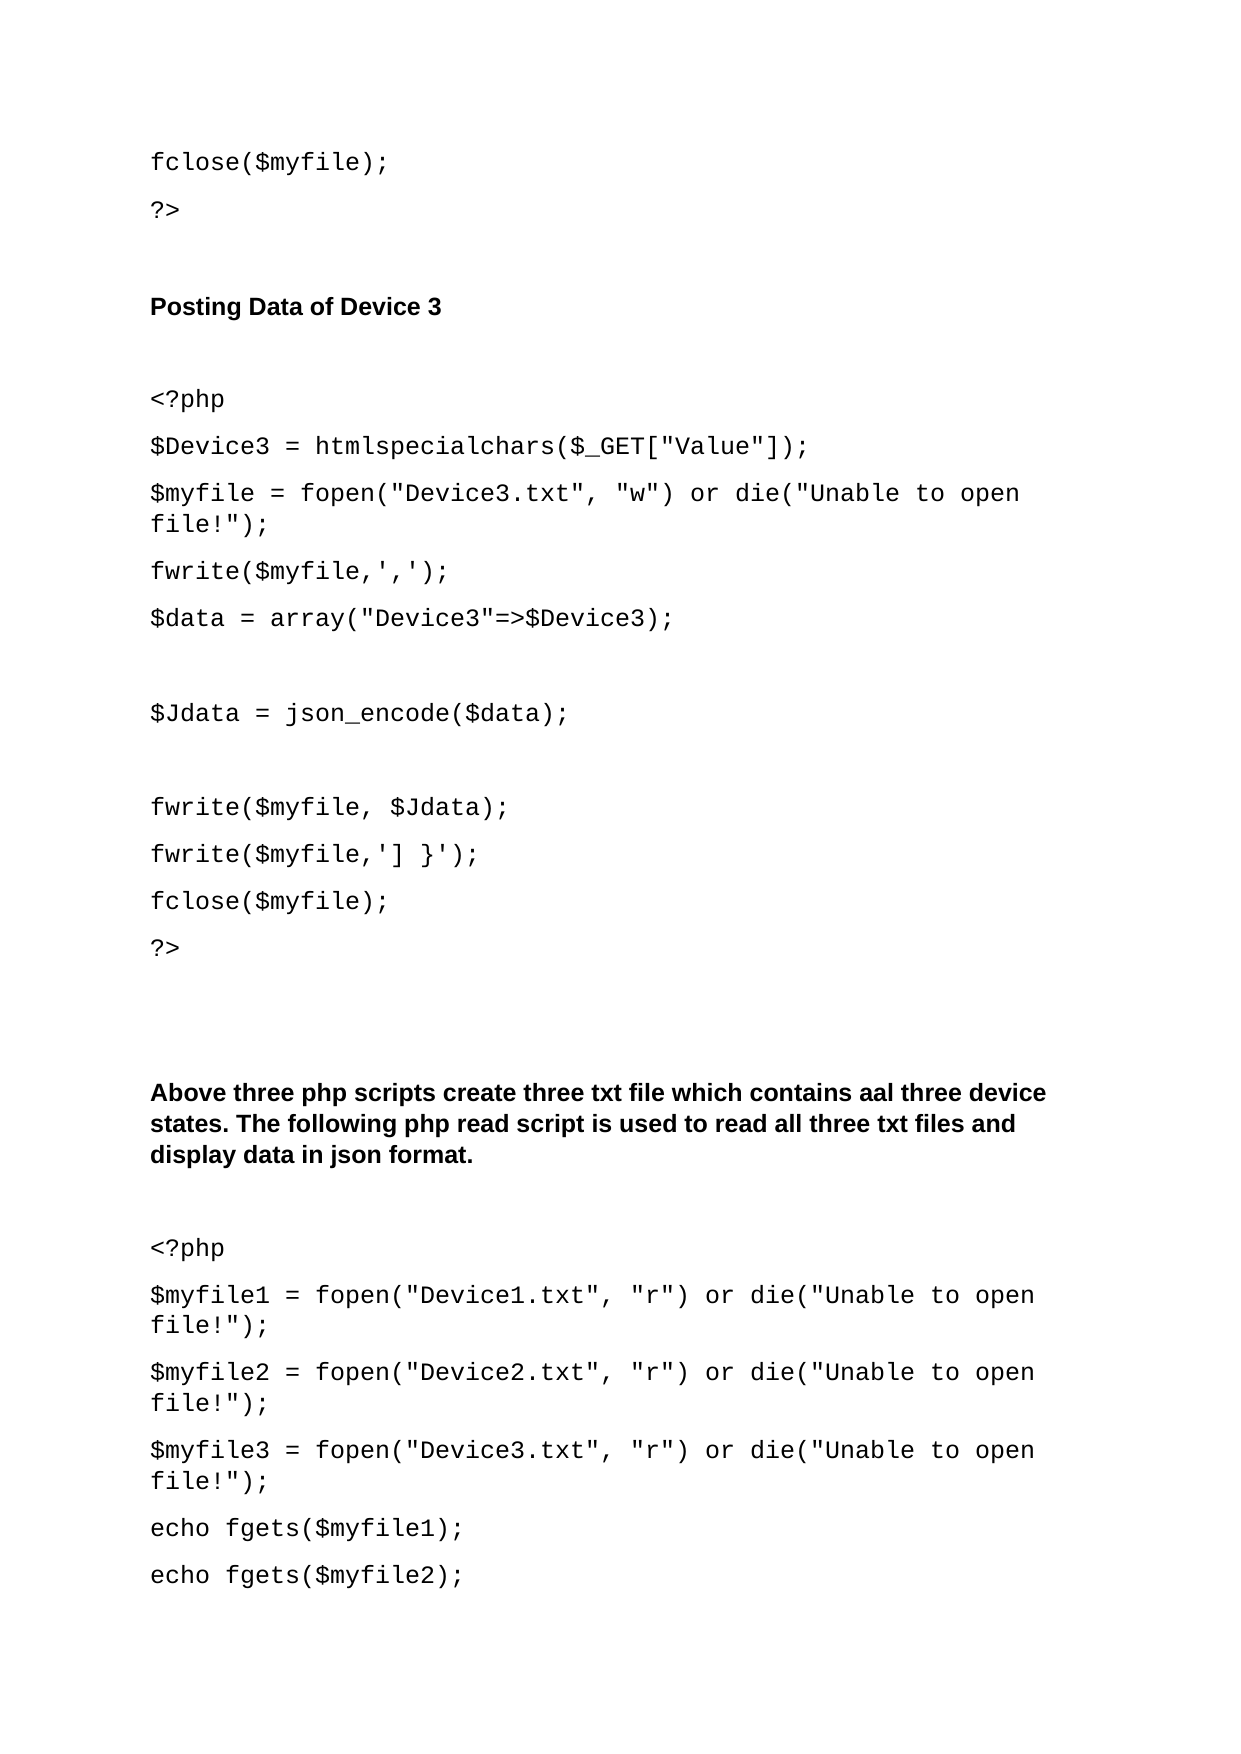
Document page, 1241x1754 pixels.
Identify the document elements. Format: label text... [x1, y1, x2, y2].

text fwrite($myfile,'] }'); [150, 842, 1090, 870]
text Above three php scripts create three txt file which contains aal three device states. The following php read script is used to read all three txt files and display data in json format. [150, 1078, 1090, 1168]
text echo fgets($myfile1); [150, 1515, 1090, 1544]
text $myfile = fopen("Device3.txt", "w") or die("Unable to open file!"); [150, 481, 1090, 540]
text <?php [150, 1235, 1090, 1263]
text <?php [150, 386, 1090, 415]
text echo fgets($myfile2); [150, 1563, 1090, 1591]
text fwrite($myfile, $Jdata); [150, 794, 1090, 823]
text Posting Data of Device 3 [150, 292, 1090, 320]
text $myfile1 = fopen("Device1.txt", "r") or die("Unable to open file!"); [150, 1282, 1090, 1341]
text $data = array("Device3"=>$Device3); [150, 606, 1090, 634]
text $myfile3 = fopen("Device3.txt", "r") or die("Unable to open file!"); [150, 1438, 1090, 1497]
text $myfile2 = fopen("Device2.txt", "r") or die("Unable to open file!"); [150, 1360, 1090, 1419]
text fclose($myfile); [150, 889, 1090, 917]
text ?> [150, 936, 1090, 964]
text fwrite($myfile,','); [150, 558, 1090, 587]
text ?> [150, 197, 1090, 226]
text $Jdata = json_encode($data); [150, 700, 1090, 728]
text $Device3 = htmlspecialchars($_GET["Value"]); [150, 434, 1090, 462]
text fclose($myfile); [150, 150, 1090, 178]
